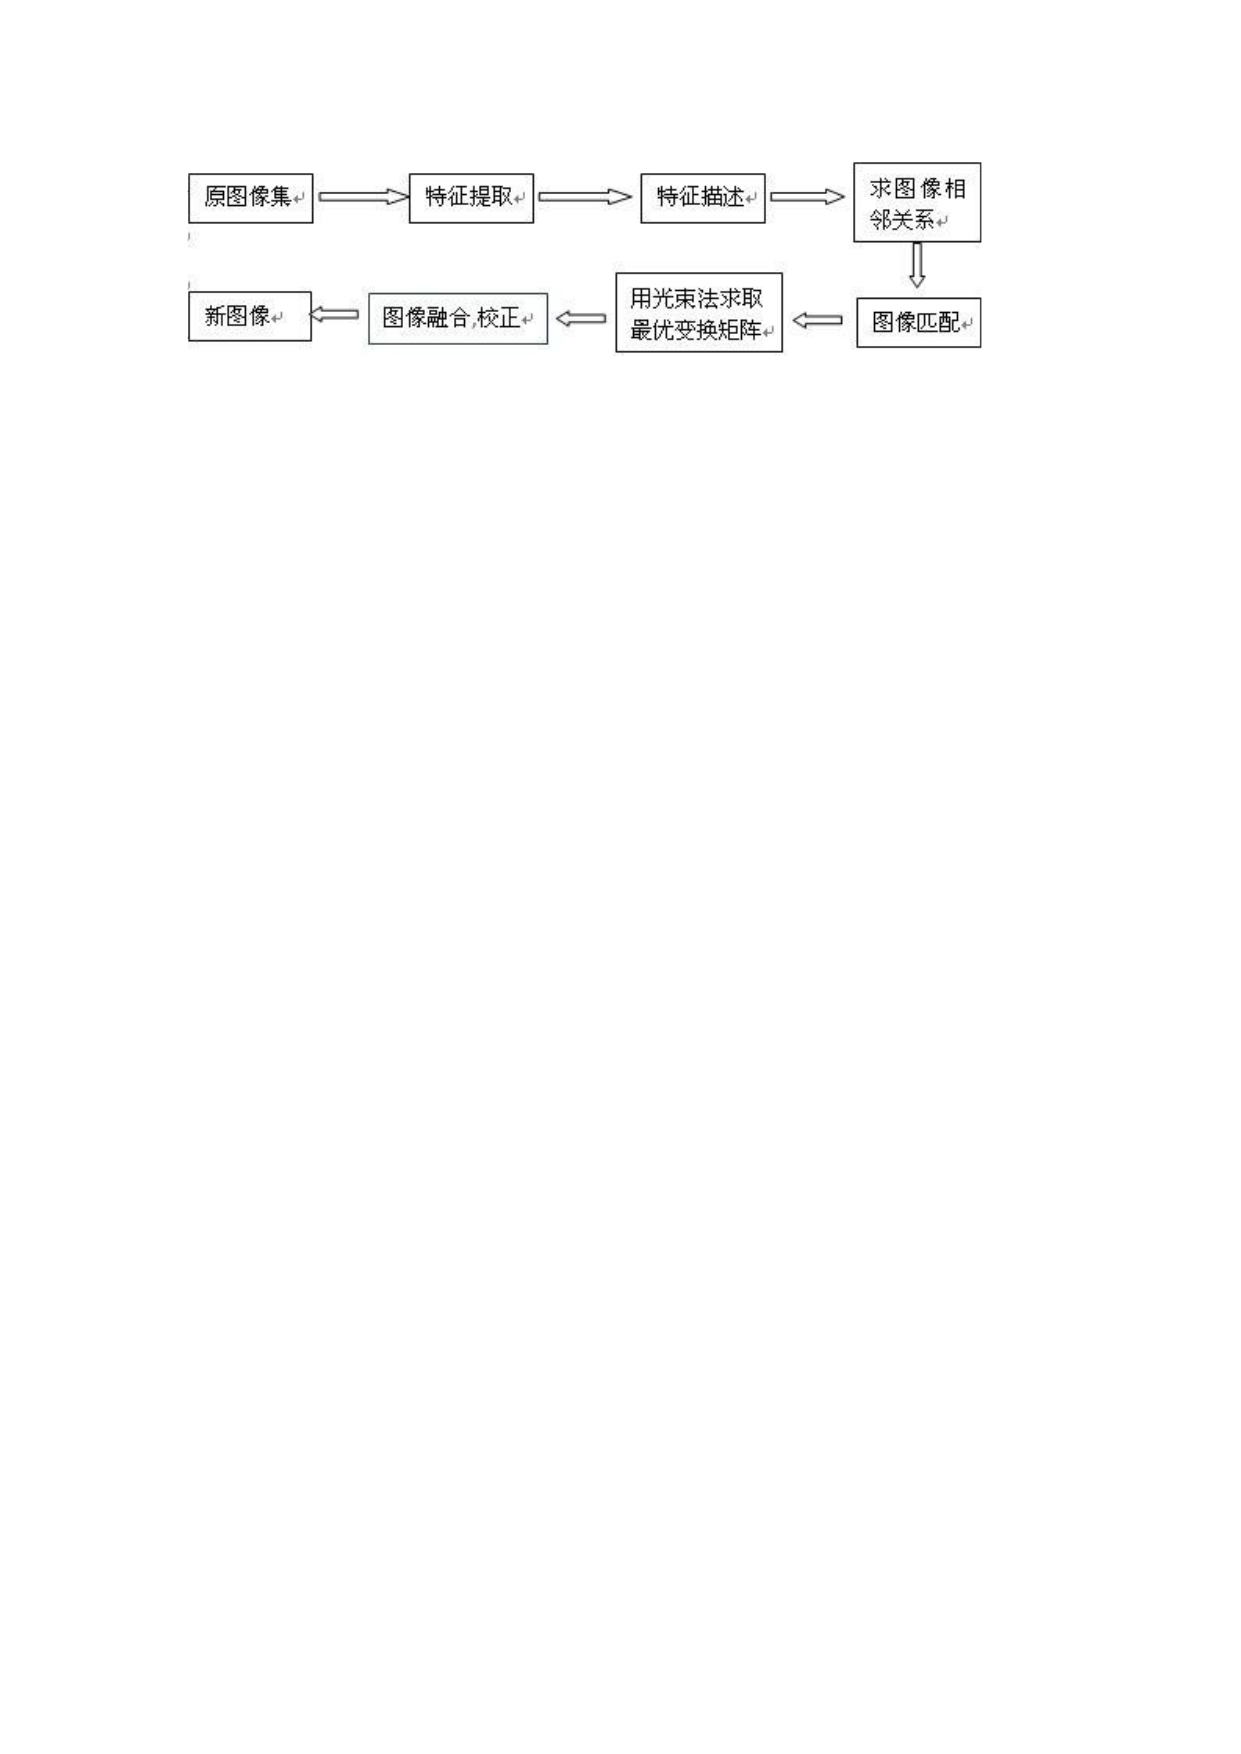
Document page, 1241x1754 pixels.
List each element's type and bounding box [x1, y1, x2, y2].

picture [187, 162, 982, 356]
